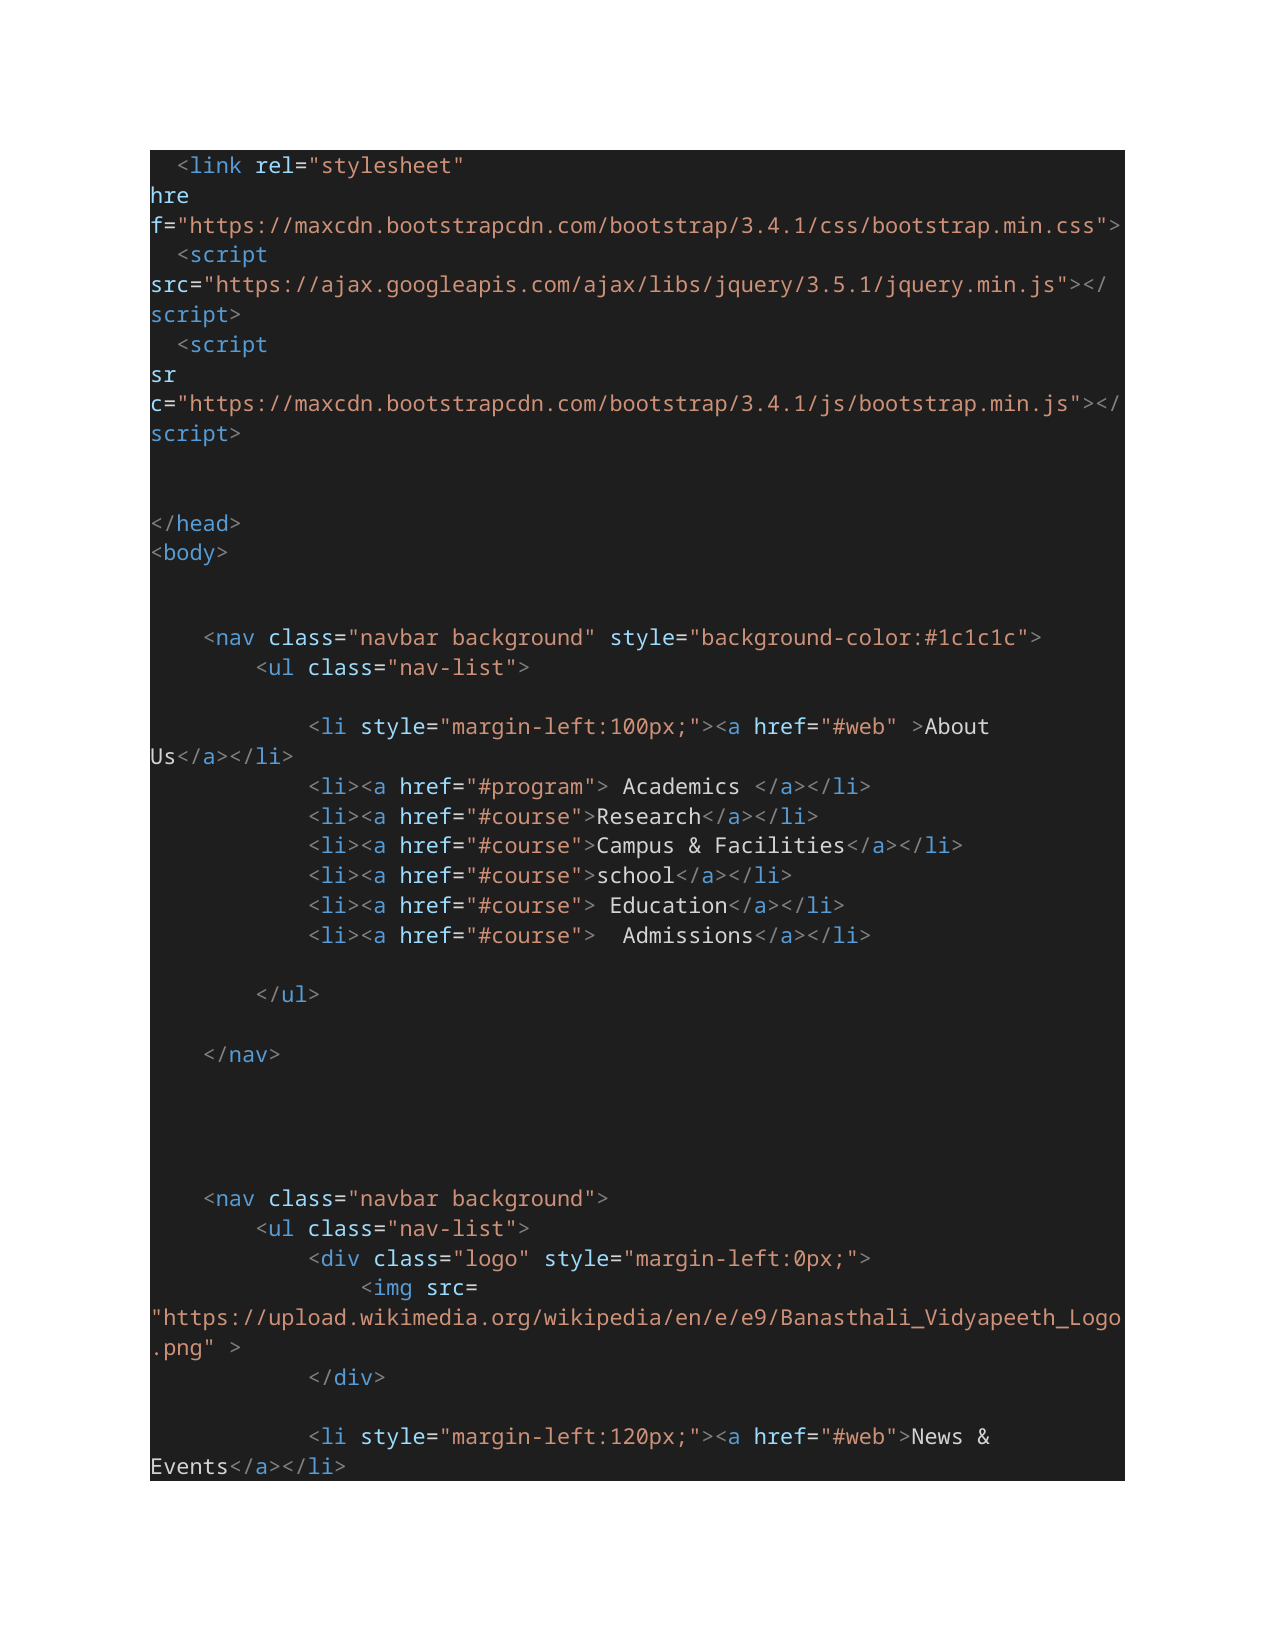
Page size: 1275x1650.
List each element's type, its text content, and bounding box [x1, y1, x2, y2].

text <nav class="navbar background" style="background-color:#1c1c1c"> [150, 622, 1125, 652]
text <div class="logo" style="margin-left:0px;"> [150, 1243, 1125, 1272]
text </nav> [150, 1039, 1125, 1069]
text <li><a href="#course">school</a></li> [150, 860, 1125, 890]
text <li style="margin-left:120px;"><a href="#web">News & Events</a></li> [150, 1421, 1125, 1481]
text <ul class="nav-list"> [150, 652, 1125, 681]
text <li><a href="#course"> Education</a></li> [150, 890, 1125, 920]
text <li><a href="#program"> Academics </a></li> [150, 771, 1125, 801]
text <img src= "https://upload.wikimedia.org/wikipedia/en/e/e9/Banasthali_Vidyapeeth_Logo.png" > [150, 1272, 1125, 1362]
text <script src="https://maxcdn.bootstrapcdn.com/bootstrap/3.4.1/js/bootstrap.min.js"></script> [150, 329, 1125, 448]
text <li style="margin-left:100px;"><a href="#web" >About Us</a></li> [150, 711, 1125, 771]
text <body> [150, 537, 1125, 567]
text <ul class="nav-list"> [150, 1213, 1125, 1243]
text </div> [150, 1362, 1125, 1392]
text <li><a href="#course">Research</a></li> [150, 801, 1125, 830]
text </head> [150, 507, 1125, 537]
text <script src="https://ajax.googleapis.com/ajax/libs/jquery/3.5.1/jquery.min.js"></script> [150, 239, 1125, 329]
text </ul> [150, 979, 1125, 1009]
text <li><a href="#course"> Admissions</a></li> [150, 920, 1125, 949]
text <li><a href="#course">Campus & Facilities</a></li> [150, 830, 1125, 860]
text <nav class="navbar background"> [150, 1183, 1125, 1213]
text <link rel="stylesheet" href="https://maxcdn.bootstrapcdn.com/bootstrap/3.4.1/css/bootstrap.min.css"> [150, 150, 1125, 239]
